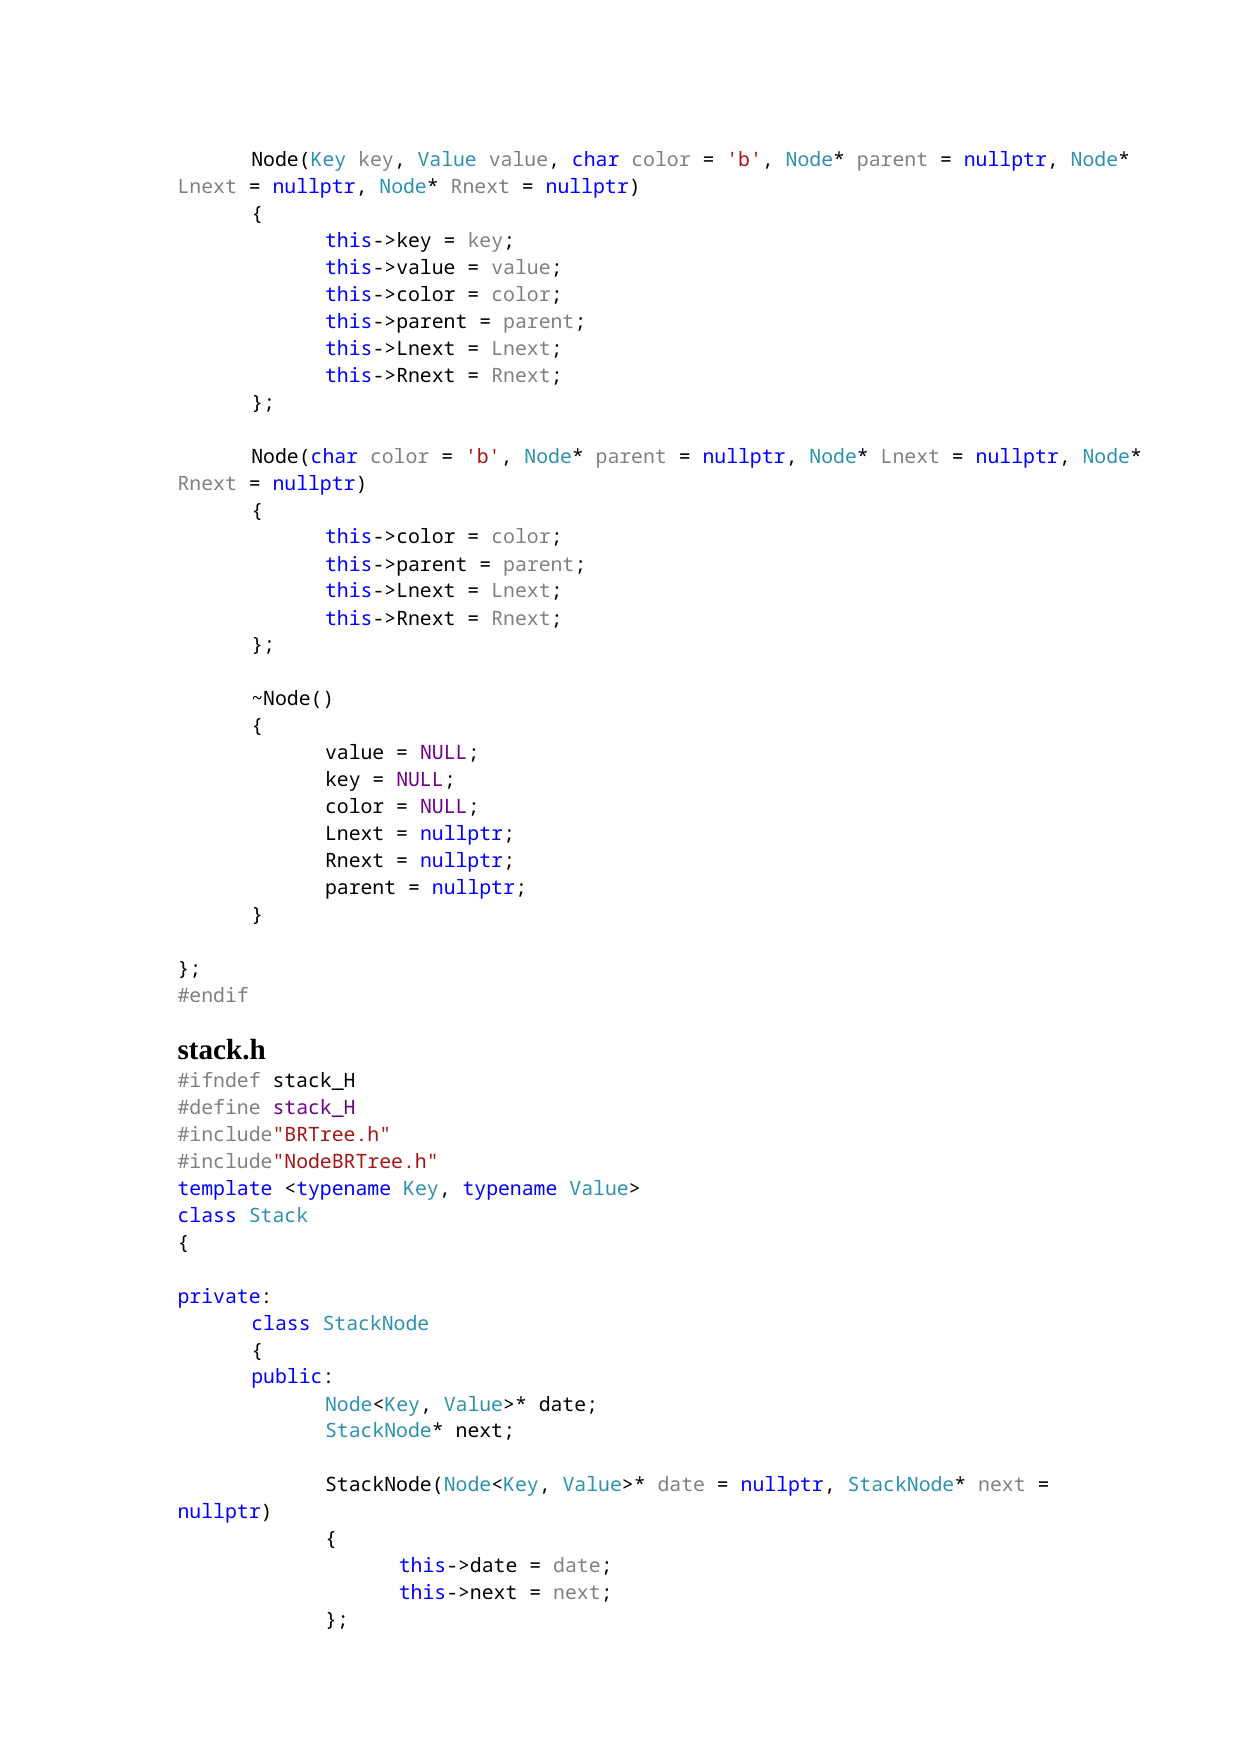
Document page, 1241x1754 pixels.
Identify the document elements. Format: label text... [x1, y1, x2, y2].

text } [177, 901, 1152, 927]
text color = NULL; [177, 793, 1152, 819]
text { [177, 199, 1152, 226]
text }; [177, 631, 1152, 658]
text this->color = color; [177, 523, 1152, 550]
text this->next = next; [177, 1579, 1152, 1606]
text { [177, 1336, 1152, 1363]
text this->Rnext = Rnext; [177, 604, 1152, 631]
text this->parent = parent; [177, 307, 1152, 334]
text Lnext = nullptr; [177, 819, 1152, 847]
text private: [177, 1282, 1152, 1309]
text this->date = date; [177, 1552, 1152, 1579]
text #endif [177, 981, 1152, 1008]
text this->color = color; [177, 280, 1152, 307]
text stack.h [177, 1032, 1152, 1066]
text public: [177, 1363, 1152, 1390]
text key = NULL; [177, 766, 1152, 793]
text { [177, 712, 1152, 739]
text ~Node() [177, 685, 1152, 712]
text parent = nullptr; [177, 873, 1152, 901]
text this->Lnext = Lnext; [177, 334, 1152, 361]
text Node(char color = 'b', Node* parent = nullptr, Node* Lnext = nullptr, Node* Rnext = nullptr) [177, 442, 1152, 496]
text class StackNode [177, 1309, 1152, 1336]
text this->value = value; [177, 253, 1152, 280]
text { [177, 496, 1152, 523]
text Rnext = nullptr; [177, 847, 1152, 873]
text }; [177, 954, 1152, 981]
text class Stack [177, 1201, 1152, 1228]
text this->Rnext = Rnext; [177, 361, 1152, 388]
text }; [177, 1606, 1152, 1633]
text { [177, 1525, 1152, 1552]
text Node(Key key, Value value, char color = 'b', Node* parent = nullptr, Node* Lnext = nullptr, Node* Rnext = nullptr) [177, 145, 1152, 199]
text this->parent = parent; [177, 550, 1152, 577]
text #include"BRTree.h" [177, 1120, 1152, 1147]
text { [177, 1228, 1152, 1255]
text this->Lnext = Lnext; [177, 577, 1152, 604]
text template <typename Key, typename Value> [177, 1174, 1152, 1201]
text StackNode* next; [177, 1417, 1152, 1444]
text }; [177, 388, 1152, 415]
text #include"NodeBRTree.h" [177, 1147, 1152, 1174]
text this->key = key; [177, 226, 1152, 253]
text StackNode(Node<Key, Value>* date = nullptr, StackNode* next = nullptr) [177, 1471, 1152, 1525]
text #ifndef stack_H [177, 1066, 1152, 1093]
text value = NULL; [177, 739, 1152, 766]
text #define stack_H [177, 1093, 1152, 1120]
text Node<Key, Value>* date; [177, 1390, 1152, 1417]
